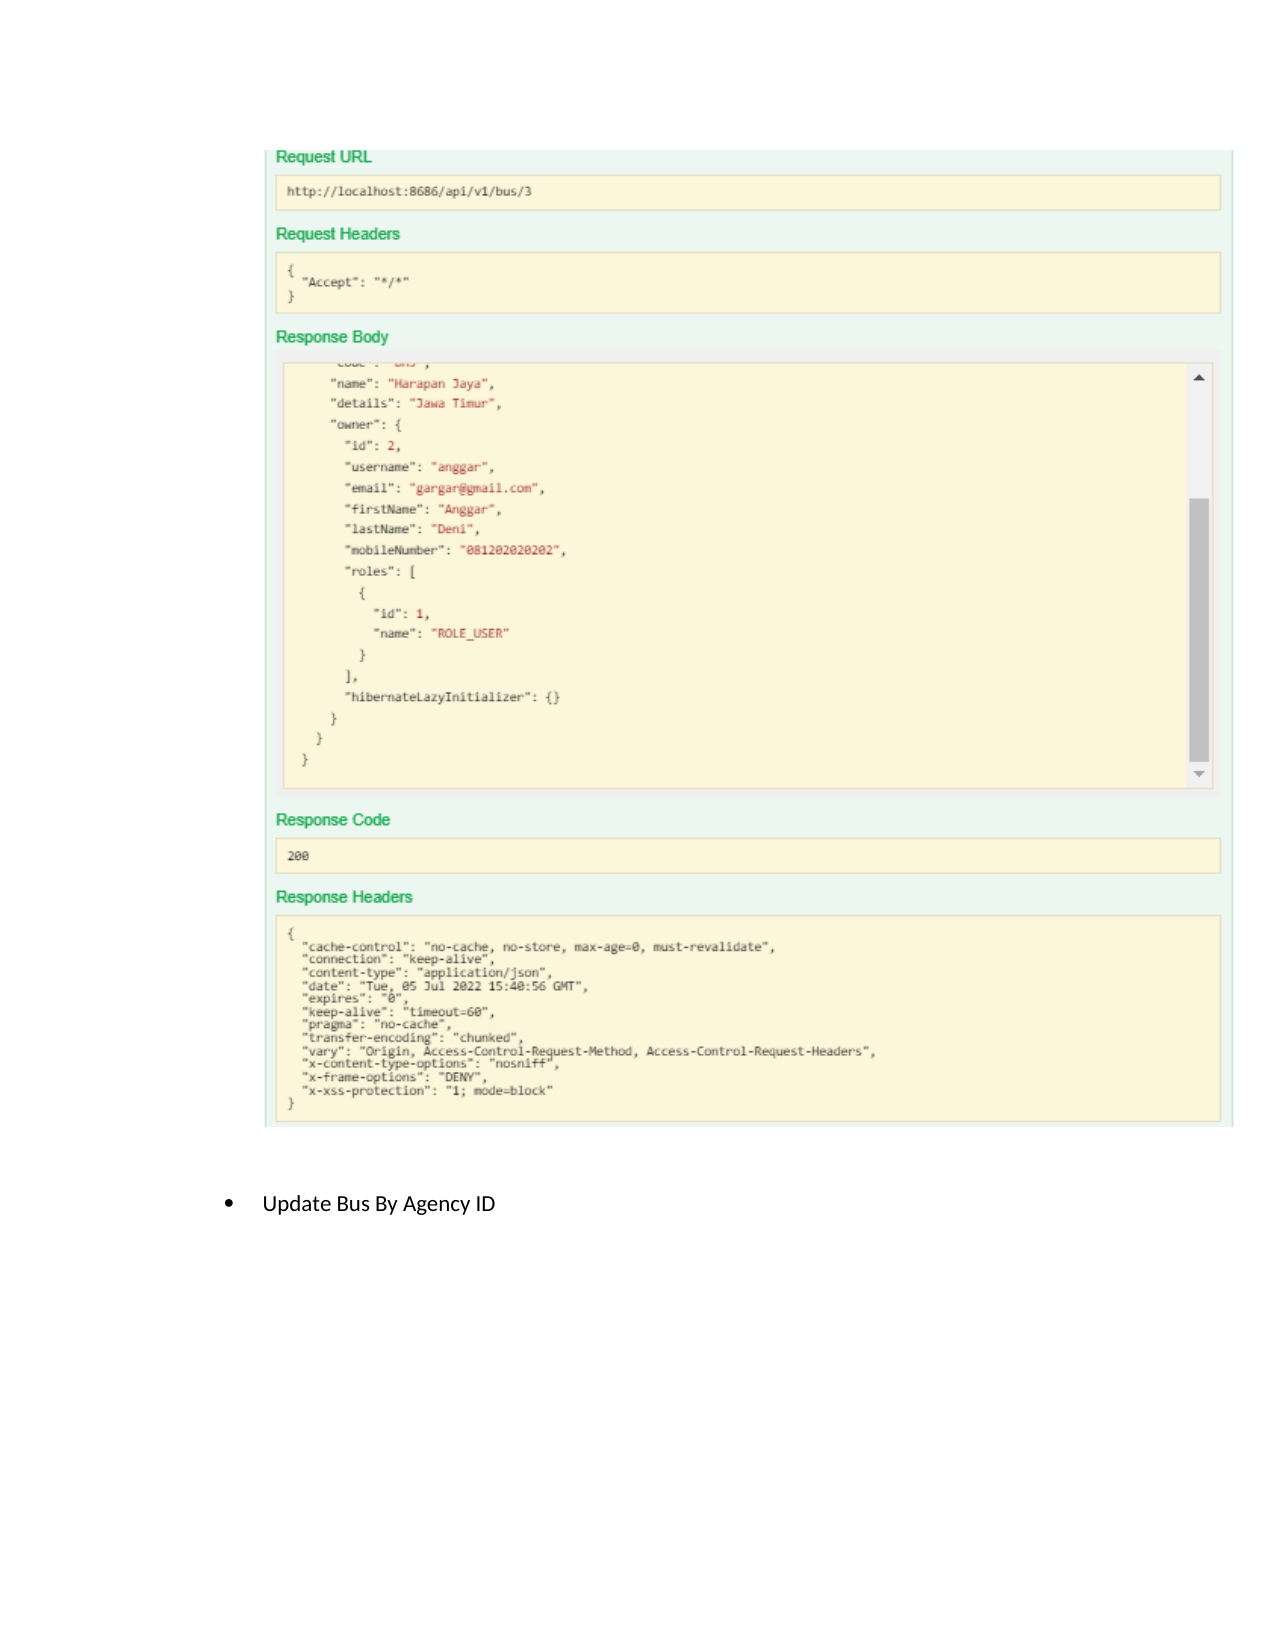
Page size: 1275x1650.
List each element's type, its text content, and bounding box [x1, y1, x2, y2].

list Update Bus By Agency ID [225, 1189, 1125, 1217]
picture [262, 150, 1238, 1127]
